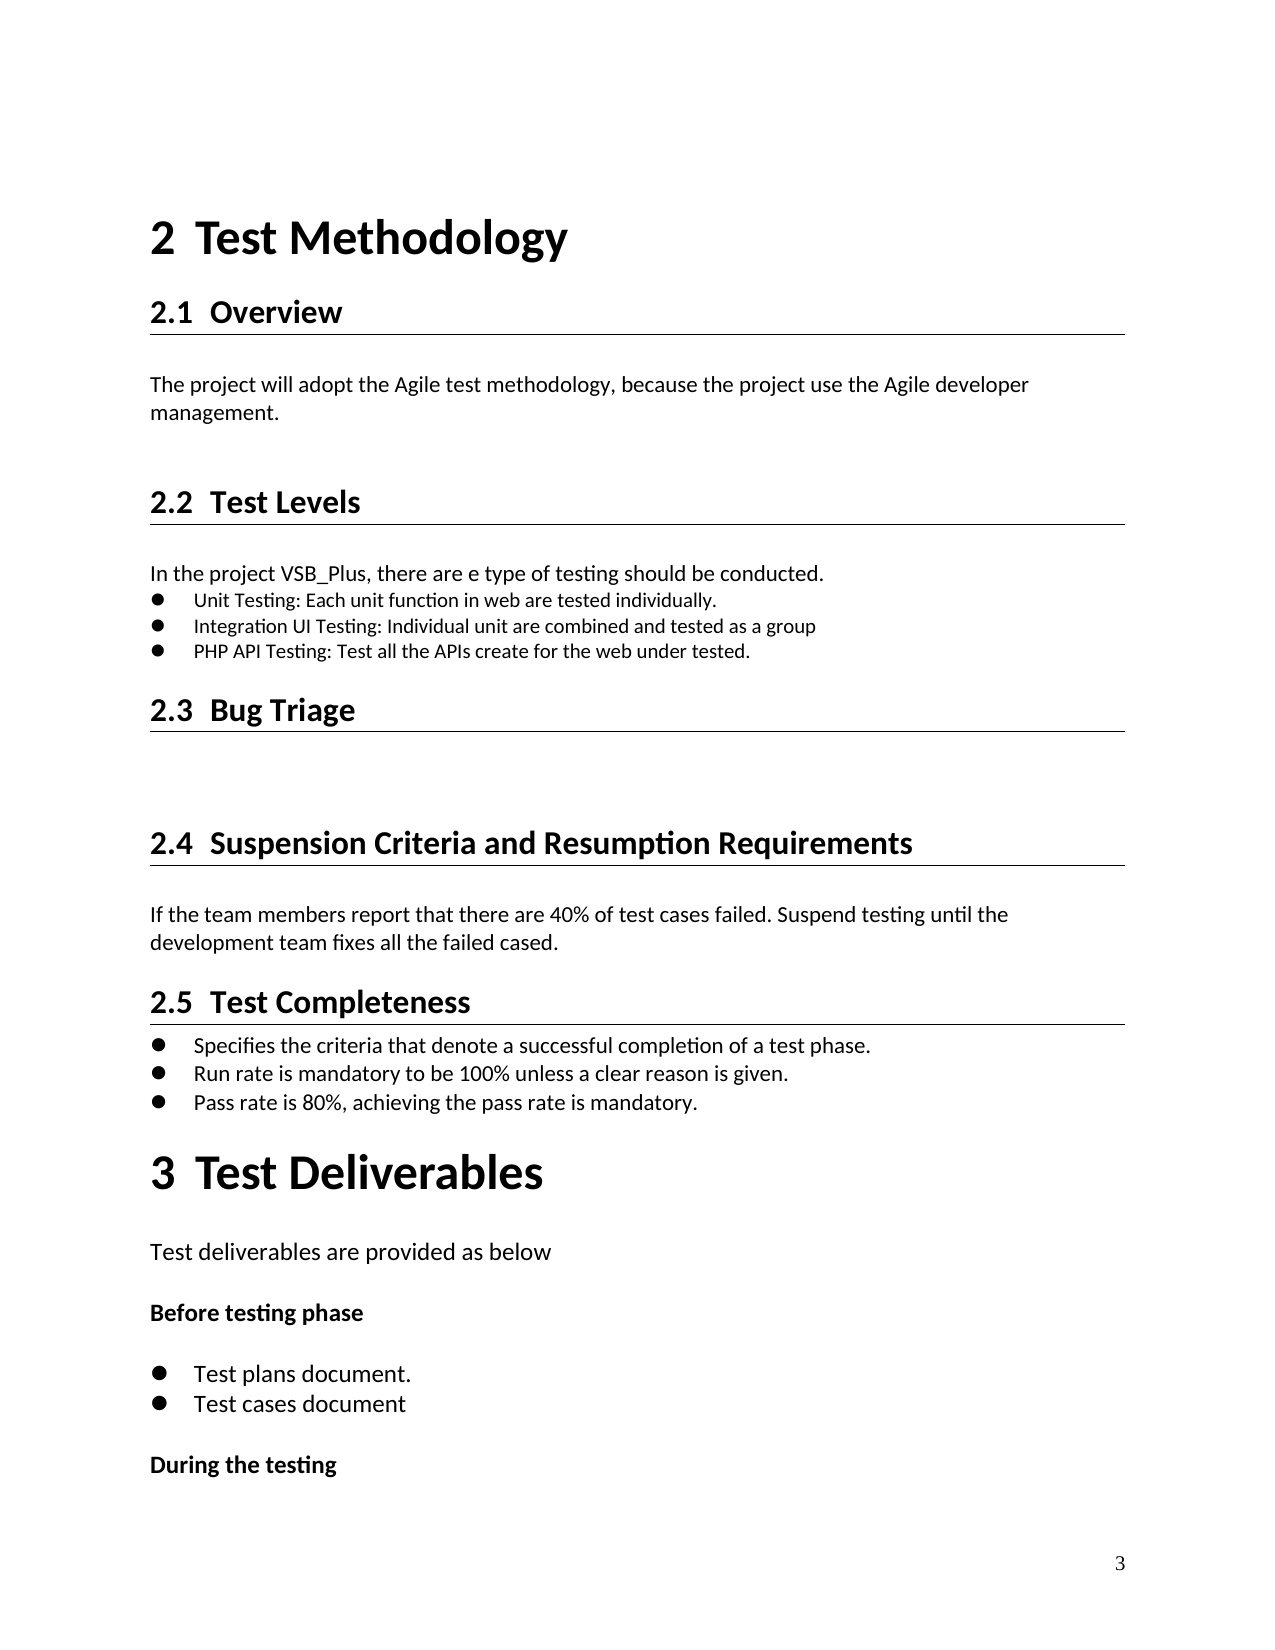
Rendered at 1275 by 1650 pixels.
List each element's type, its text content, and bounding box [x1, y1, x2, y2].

text Before testing phase [150, 1297, 1125, 1327]
list Test cases document [150, 1388, 1125, 1419]
list PHP API Testing: Test all the APIs create for the web under tested. [150, 638, 1125, 664]
text If the team members report that there are 40% of test cases failed. Suspend testing until the development team fixes all the failed cased. [150, 900, 1125, 956]
subtitle Test Completeness [150, 981, 1125, 1024]
list Test plans document. [150, 1358, 1125, 1388]
subtitle Test Deliverables [150, 1141, 1125, 1202]
subtitle Test Methodology [150, 206, 1125, 267]
text In the project VSB_Plus, there are e type of testing should be conducted. [150, 559, 1125, 587]
list Integration UI Testing: Individual unit are combined and tested as a group [150, 613, 1125, 638]
list Run rate is mandatory to be 100% unless a clear reason is given. [150, 1059, 1125, 1088]
text The project will adopt the Agile test methodology, because the project use the Agile developer management. [150, 370, 1125, 426]
text Test deliverables are provided as below [150, 1236, 1125, 1266]
text During the testing [150, 1449, 1125, 1480]
list Specifies the criteria that denote a successful completion of a test phase. [150, 1032, 1125, 1059]
subtitle Overview [150, 292, 1125, 334]
subtitle Test Levels [150, 481, 1125, 524]
subtitle Bug Triage [150, 689, 1125, 731]
list Unit Testing: Each unit function in web are tested individually. [150, 587, 1125, 613]
list Pass rate is 80%, achieving the pass rate is mandatory. [150, 1088, 1125, 1116]
subtitle Suspension Criteria and Resumption Requirements [150, 822, 1125, 865]
